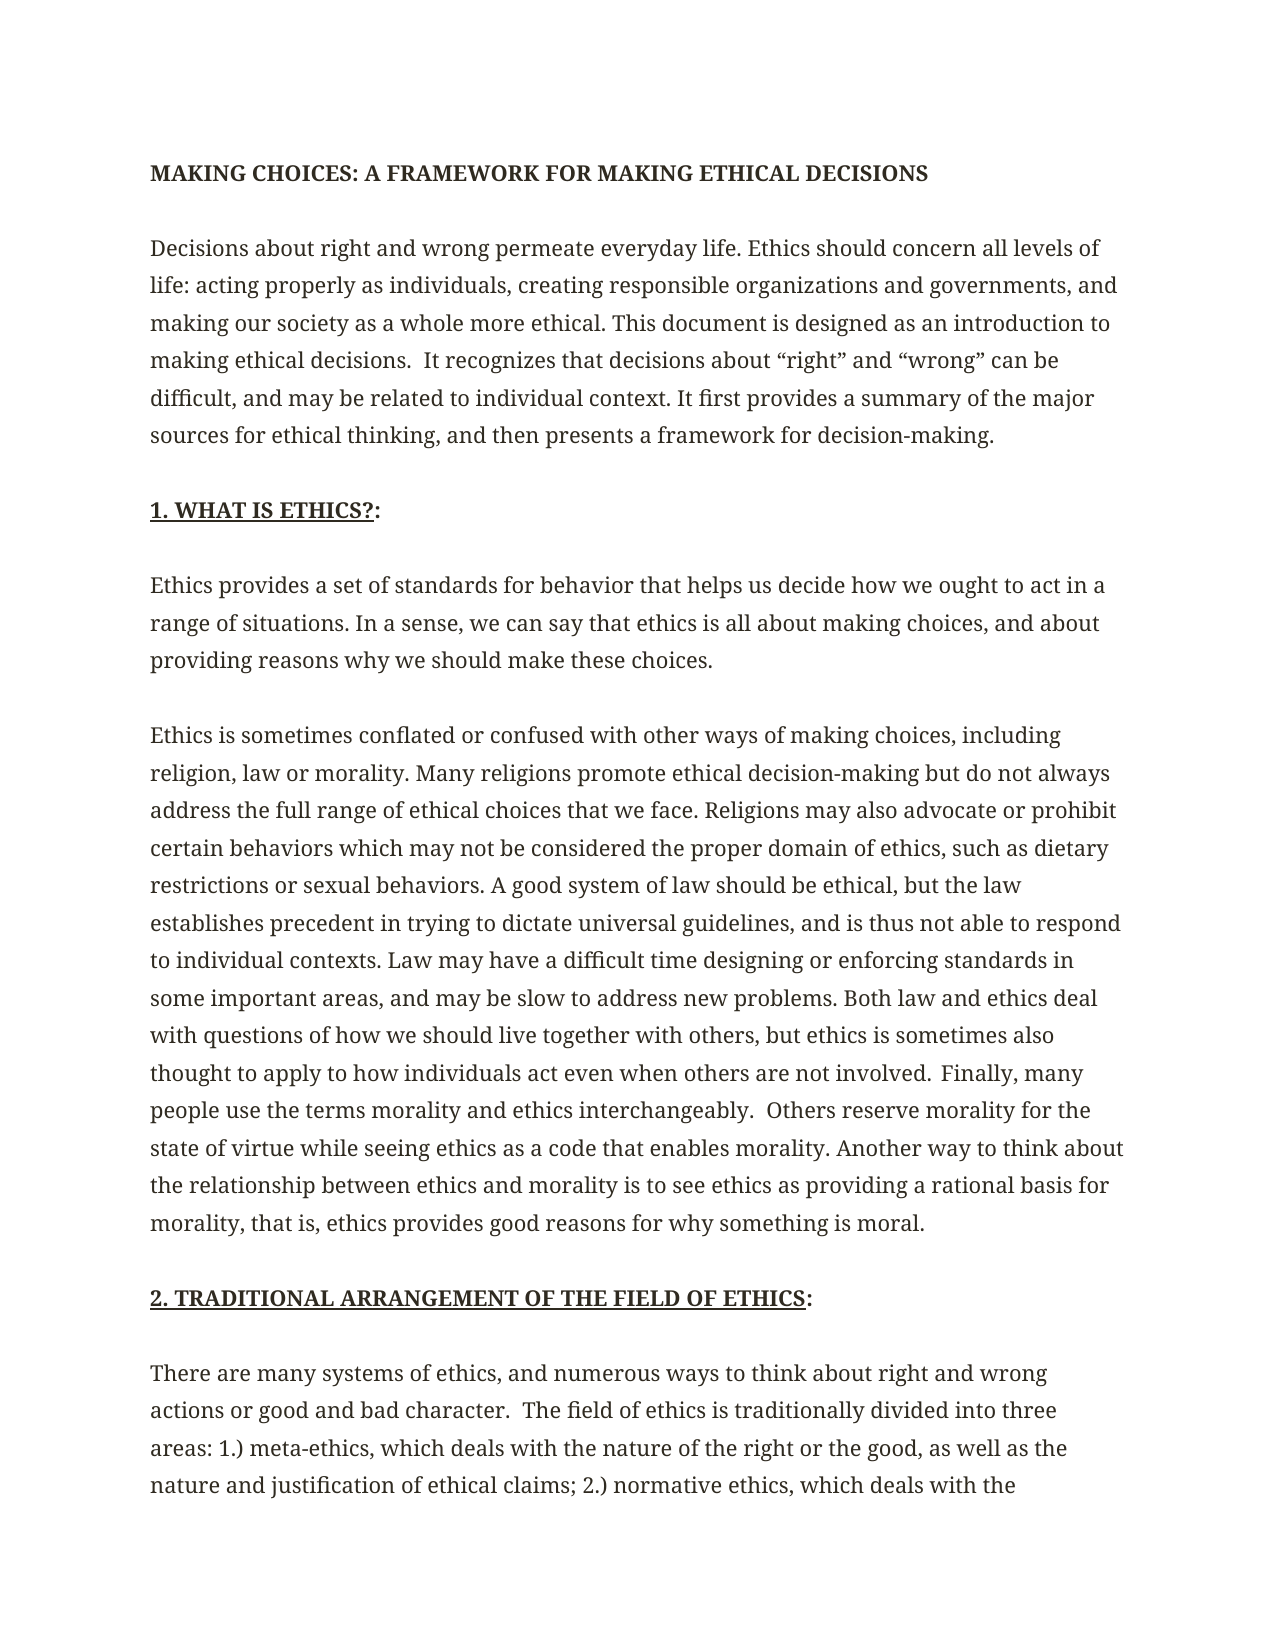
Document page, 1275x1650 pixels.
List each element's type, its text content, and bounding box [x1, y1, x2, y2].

text MAKING CHOICES: A FRAMEWORK FOR MAKING ETHICAL DECISIONS [150, 150, 1125, 187]
text Ethics is sometimes conflated or confused with other ways of making choices, including religion, law or morality. Many religions promote ethical decision-making but do not always address the full range of ethical choices that we face. Religions may also advocate or prohibit certain behaviors which may not be considered the proper domain of ethics, such as dietary restrictions or sexual behaviors. A good system of law should be ethical, but the law establishes precedent in trying to dictate universal guidelines, and is thus not able to respond to individual contexts. Law may have a difficult time designing or enforcing standards in some important areas, and may be slow to address new problems. Both law and ethics deal with questions of how we should live together with others, but ethics is sometimes also thought to apply to how individuals act even when others are not involved. Finally, many people use the terms morality and ethics interchangeably. Others reserve morality for the state of virtue while seeing ethics as a code that enables morality. Another way to think about the relationship between ethics and morality is to see ethics as providing a rational basis for morality, that is, ethics provides good reasons for why something is moral. [150, 712, 1125, 1237]
text Decisions about right and wrong permeate everyday life. Ethics should concern all levels of life: acting properly as individuals, creating responsible organizations and governments, and making our society as a whole more ethical. This document is designed as an introduction to making ethical decisions. It recognizes that decisions about “right” and “wrong” can be difficult, and may be related to individual context. It first provides a summary of the major sources for ethical thinking, and then presents a framework for decision-making. [150, 225, 1125, 450]
text 2. TRADITIONAL ARRANGEMENT OF THE FIELD OF ETHICS: [150, 1275, 1125, 1312]
text 1. WHAT IS ETHICS?: [150, 487, 1125, 525]
text Ethics provides a set of standards for behavior that helps us decide how we ought to act in a range of situations. In a sense, we can say that ethics is all about making choices, and about providing reasons why we should make these choices. [150, 562, 1125, 675]
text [150, 1350, 1125, 1500]
